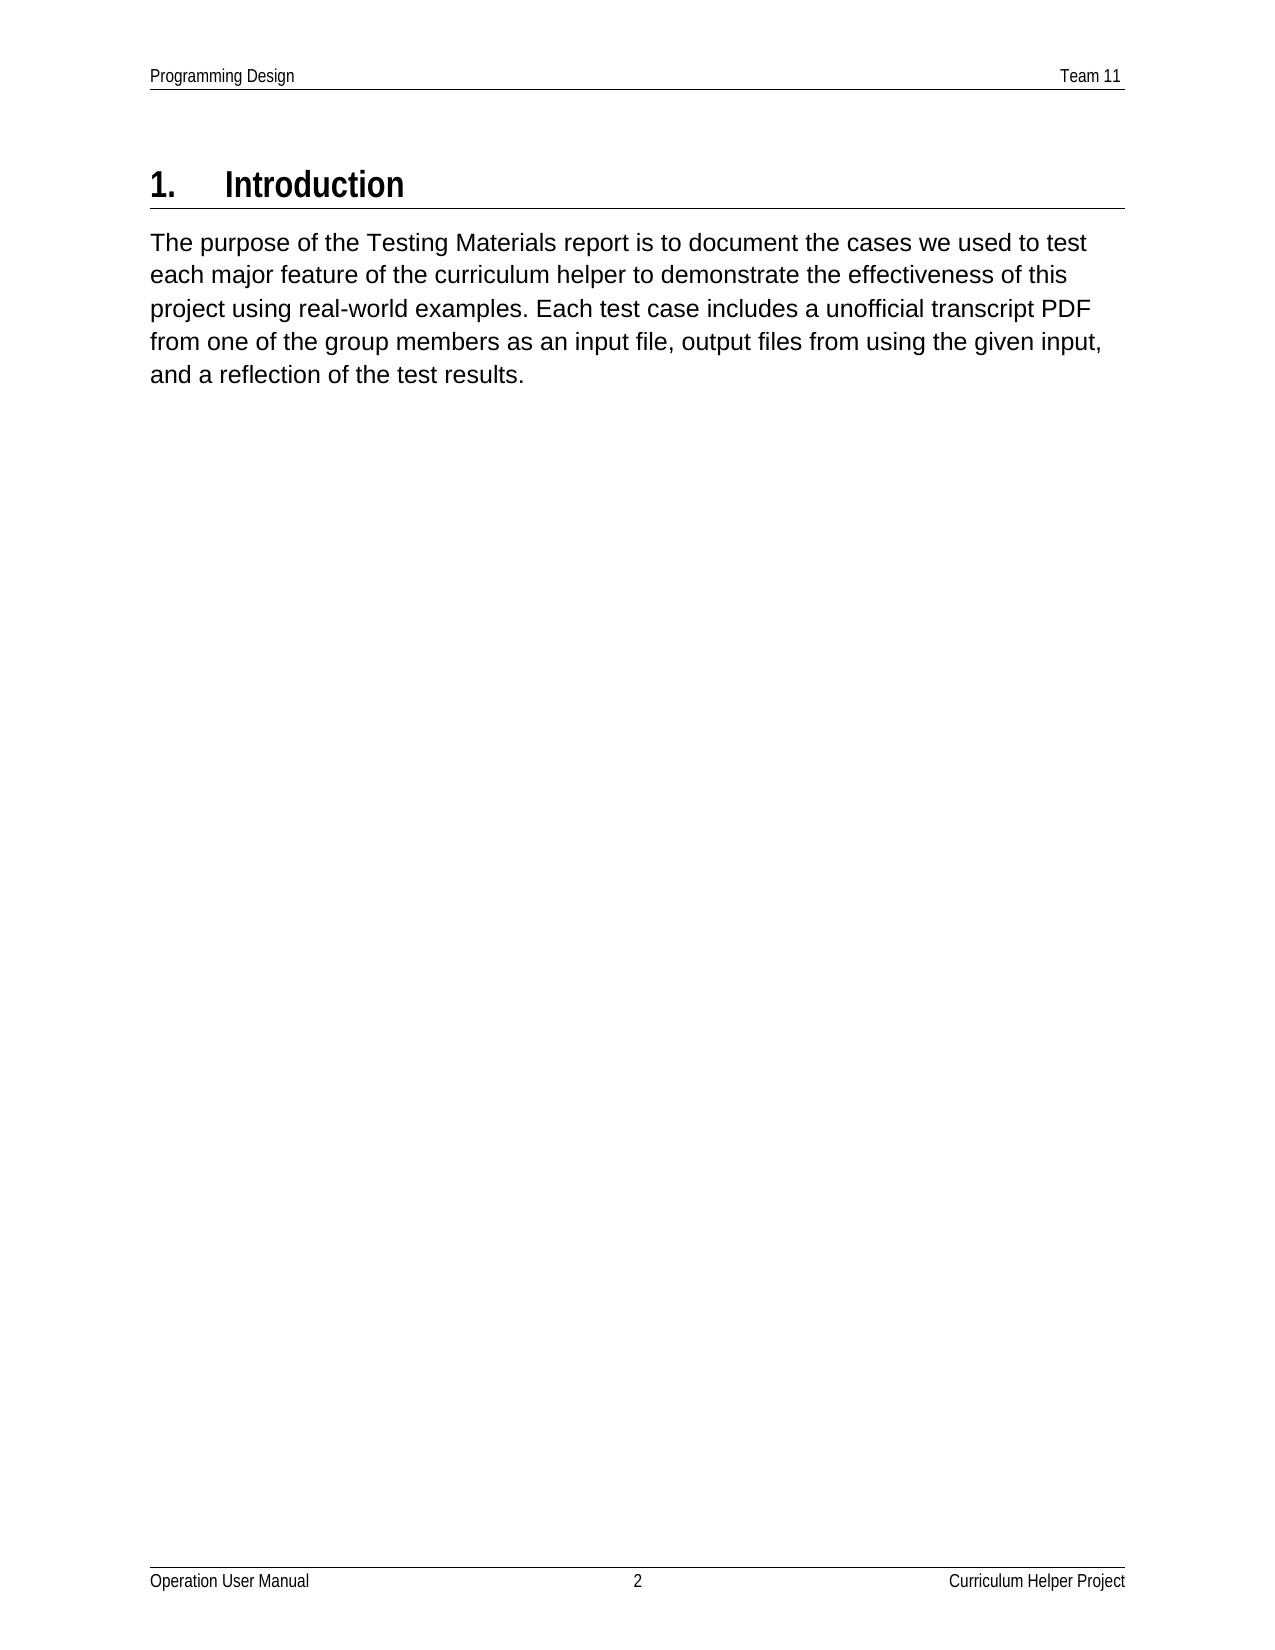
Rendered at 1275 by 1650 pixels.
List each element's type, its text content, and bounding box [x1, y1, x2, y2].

text The purpose of the Testing Materials report is to document the cases we used to test each major feature of the curriculum helper to demonstrate the effectiveness of this project using real-world examples. Each test case includes a unofficial transcript PDF from one of the group members as an input file, output files from using the given input, and a reflection of the test results. [150, 227, 1125, 388]
subtitle Introduction [150, 162, 1125, 208]
